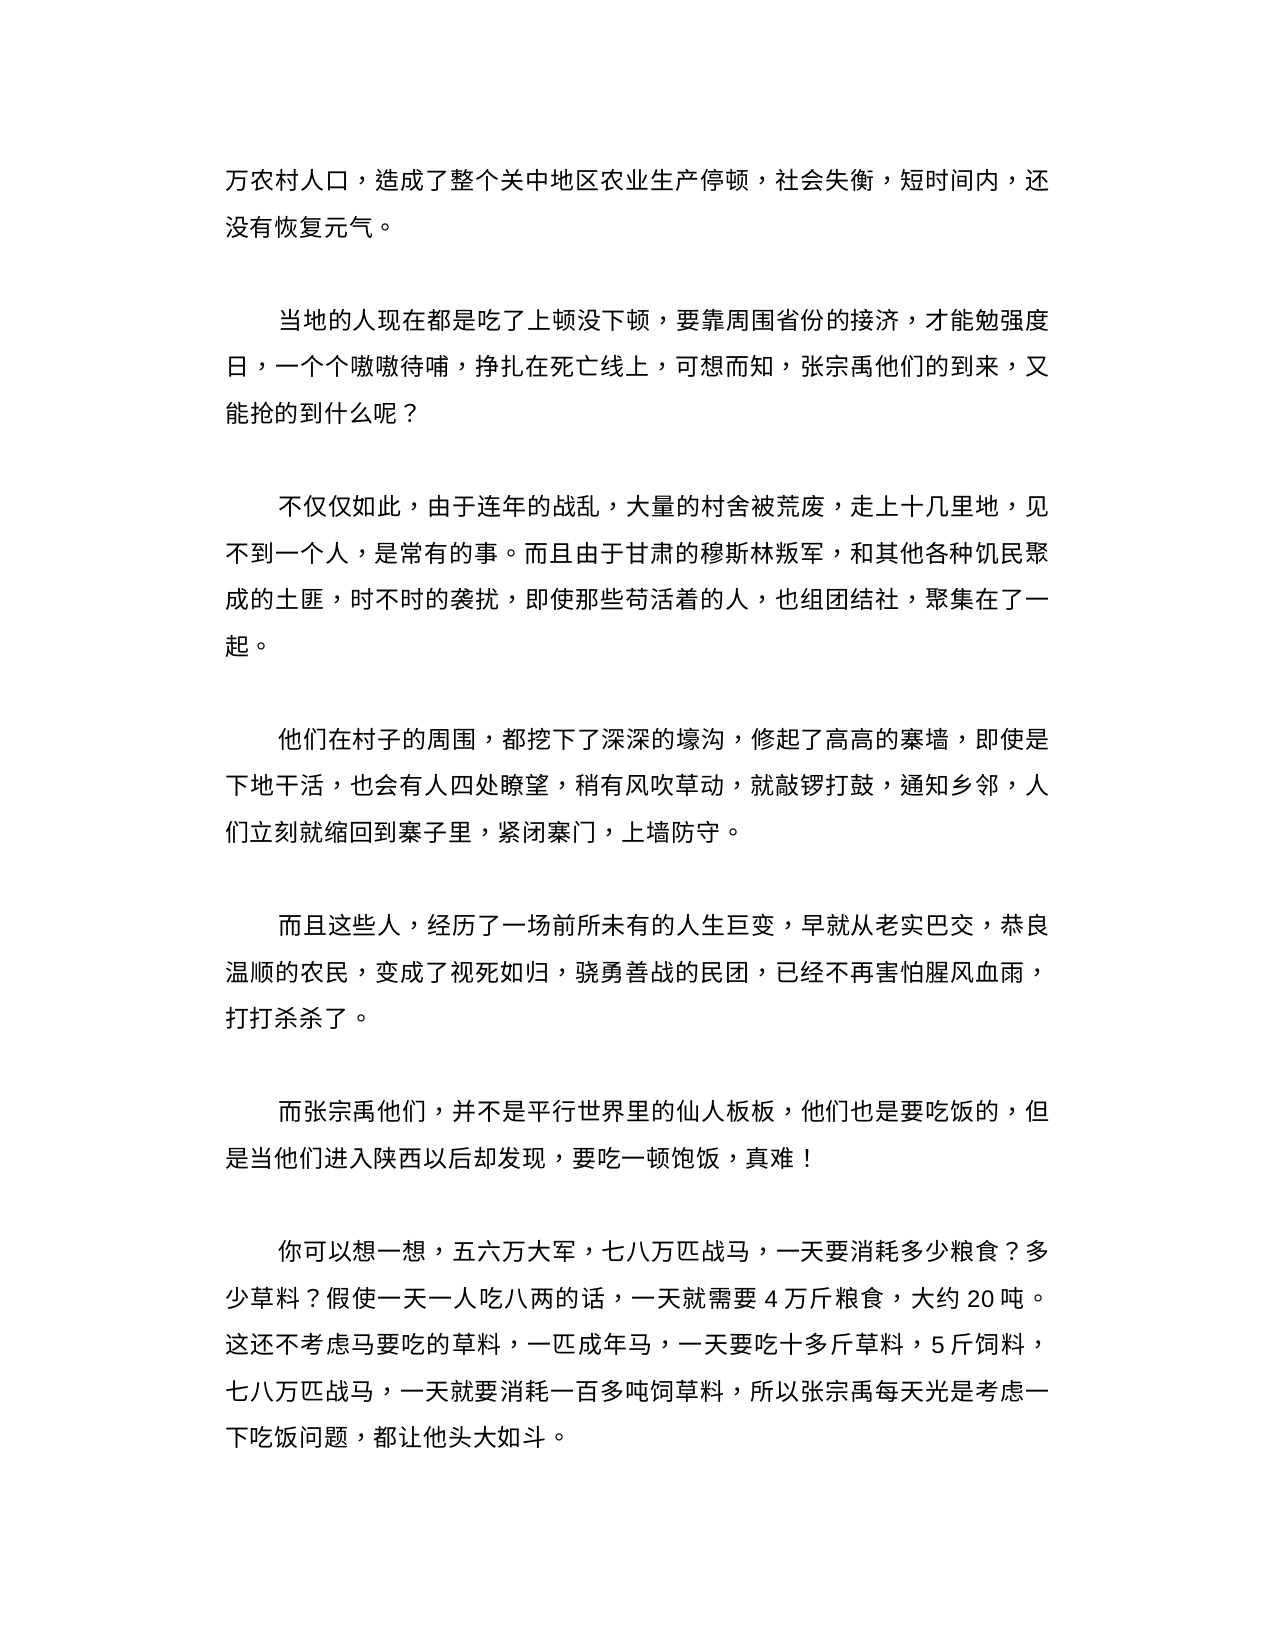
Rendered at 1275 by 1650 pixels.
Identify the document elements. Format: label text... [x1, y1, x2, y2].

text 他们在村子的周围，都挖下了深深的壕沟，修起了高高的寨墙，即使是下地干活，也会有人四处瞭望，稍有风吹草动，就敲锣打鼓，通知乡邻，人们立刻就缩回到寨子里，紧闭寨门，上墙防守。 [225, 709, 1050, 848]
text 你可以想一想，五六万大军，七八万匹战马，一天要消耗多少粮食？多少草料？假使一天一人吃八两的话，一天就需要4万斤粮食，大约20吨。这还不考虑马要吃的草料，一匹成年马，一天要吃十多斤草料，5斤饲料，七八万匹战马，一天就要消耗一百多吨饲草料，所以张宗禹每天光是考虑一下吃饭问题，都让他头大如斗。 [225, 1221, 1050, 1453]
text 当地的人现在都是吃了上顿没下顿，要靠周围省份的接济，才能勉强度日，一个个嗷嗷待哺，挣扎在死亡线上，可想而知，张宗禹他们的到来，又能抢的到什么呢？ [225, 290, 1050, 429]
text 而且这些人，经历了一场前所未有的人生巨变，早就从老实巴交，恭良温顺的农民，变成了视死如归，骁勇善战的民团，已经不再害怕腥风血雨，打打杀杀了。 [225, 895, 1050, 1034]
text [225, 150, 1050, 243]
text 而张宗禹他们，并不是平行世界里的仙人板板，他们也是要吃饭的，但是当他们进入陕西以后却发现，要吃一顿饱饭，真难！ [225, 1081, 1050, 1174]
text 不仅仅如此，由于连年的战乱，大量的村舍被荒废，走上十几里地，见不到一个人，是常有的事。而且由于甘肃的穆斯林叛军，和其他各种饥民聚成的土匪，时不时的袭扰，即使那些苟活着的人，也组团结社，聚集在了一起。 [225, 476, 1050, 662]
